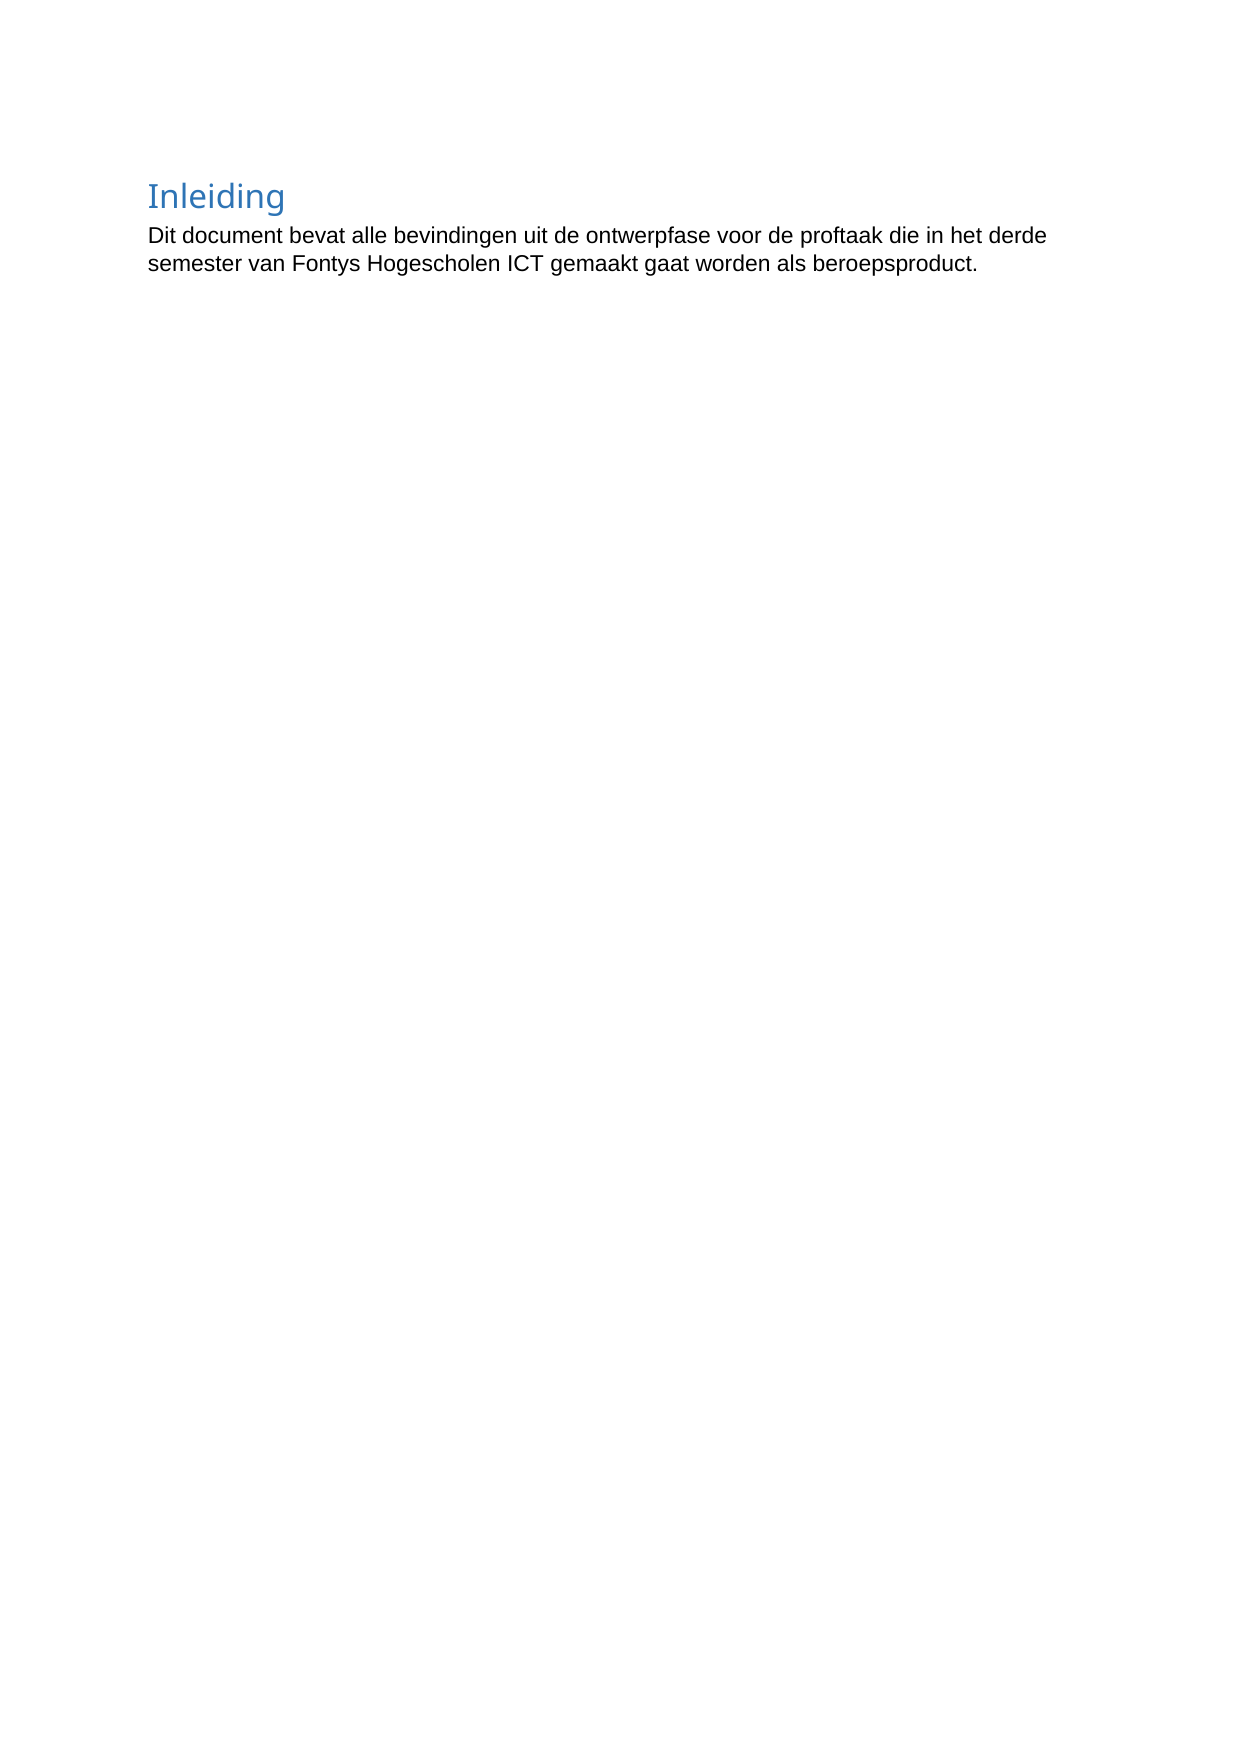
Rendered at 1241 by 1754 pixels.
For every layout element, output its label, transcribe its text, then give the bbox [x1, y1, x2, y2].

text Dit document bevat alle bevindingen uit de ontwerpfase voor de proftaak die in het derde semester van Fontys Hogescholen ICT gemaakt gaat worden als beroepsproduct. [148, 222, 1093, 276]
subtitle Inleiding [148, 173, 1093, 218]
